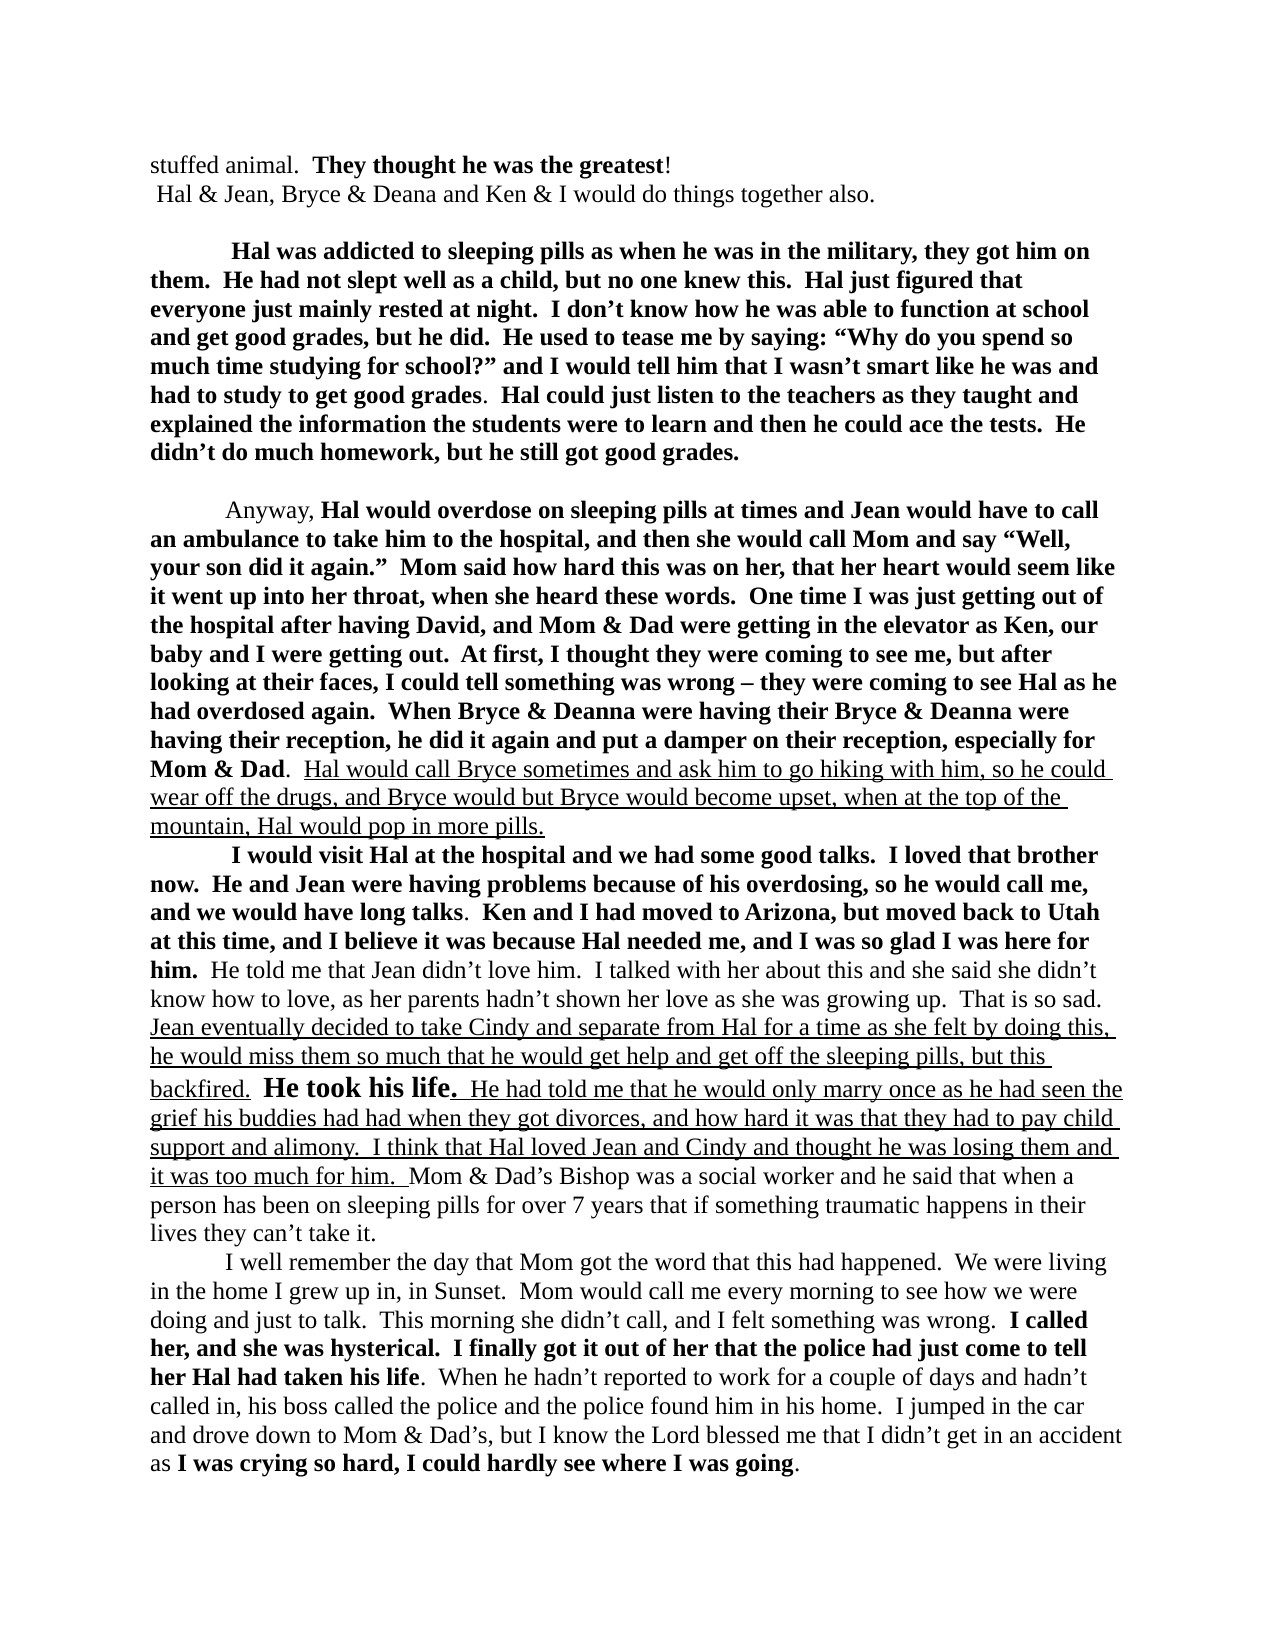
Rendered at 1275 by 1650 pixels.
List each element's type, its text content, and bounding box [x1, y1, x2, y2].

text I would visit Hal at the hospital and we had some good talks. I loved that brother now. He and Jean were having problems because of his overdosing, so he would call me, and we would have long talks. Ken and I had moved to Arizona, but moved back to Utah at this time, and I believe it was because Hal needed me, and I was so glad I was here for him. He told me that Jean didn’t love him. I talked with her about this and she said she didn’t know how to love, as her parents hadn’t shown her love as she was growing up. That is so sad. Jean eventually decided to take Cindy and separate from Hal for a time as she felt by doing this, he would miss them so much that he would get help and get off the sleeping pills, but this backfired. He took his life. He had told me that he would only marry once as he had seen the grief his buddies had had when they got divorces, and how hard it was that they had to pay child support and alimony. I think that Hal loved Jean and Cindy and thought he was losing them and it was too much for him. Mom & Dad’s Bishop was a social worker and he said that when a person has been on sleeping pills for over 7 years that if something traumatic happens in their lives they can’t take it. [150, 840, 1125, 1247]
text Hal was addicted to sleeping pills as when he was in the military, they got him on them. He had not slept well as a child, but no one knew this. Hal just figured that everyone just mainly rested at night. I don’t know how he was able to function at school and get good grades, but he did. He used to tease me by saying: “Why do you spend so much time studying for school?” and I would tell him that I wasn’t smart like he was and had to study to get good grades. Hal could just listen to the teachers as they taught and explained the information the students were to learn and then he could ace the tests. He didn’t do much homework, but he still got good grades. [150, 236, 1125, 466]
text I well remember the day that Mom got the word that this had happened. We were living in the home I grew up in, in Sunset. Mom would call me every morning to see how we were doing and just to talk. This morning she didn’t call, and I felt something was wrong. I called her, and she was hysterical. I finally got it out of her that the police had just come to tell her Hal had taken his life. When he hadn’t reported to work for a couple of days and hadn’t called in, his boss called the police and the police found him in his home. I jumped in the car and drove down to Mom & Dad’s, but I know the Lord blessed me that I didn’t get in an accident as I was crying so hard, I could hardly see where I was going. [150, 1247, 1125, 1477]
text Hal & Jean, Bryce & Deana and Ken & I would do things together also. [150, 179, 1125, 207]
text Anyway, Hal would overdose on sleeping pills at times and Jean would have to call an ambulance to take him to the hospital, and then she would call Mom and say “Well, your son did it again.” Mom said how hard this was on her, that her heart would seem like it went up into her throat, when she heard these words. One time I was just getting out of the hospital after having David, and Mom & Dad were getting in the elevator as Ken, our baby and I were getting out. At first, I thought they were coming to see me, but after looking at their faces, I could tell something was wrong – they were coming to see Hal as he had overdosed again. When Bryce & Deanna were having their Bryce & Deanna were having their reception, he did it again and put a damper on their reception, especially for Mom & Dad. Hal would call Bryce sometimes and ask him to go hiking with him, so he could wear off the drugs, and Bryce would but Bryce would become upset, when at the top of the mountain, Hal would pop in more pills. [150, 495, 1125, 840]
